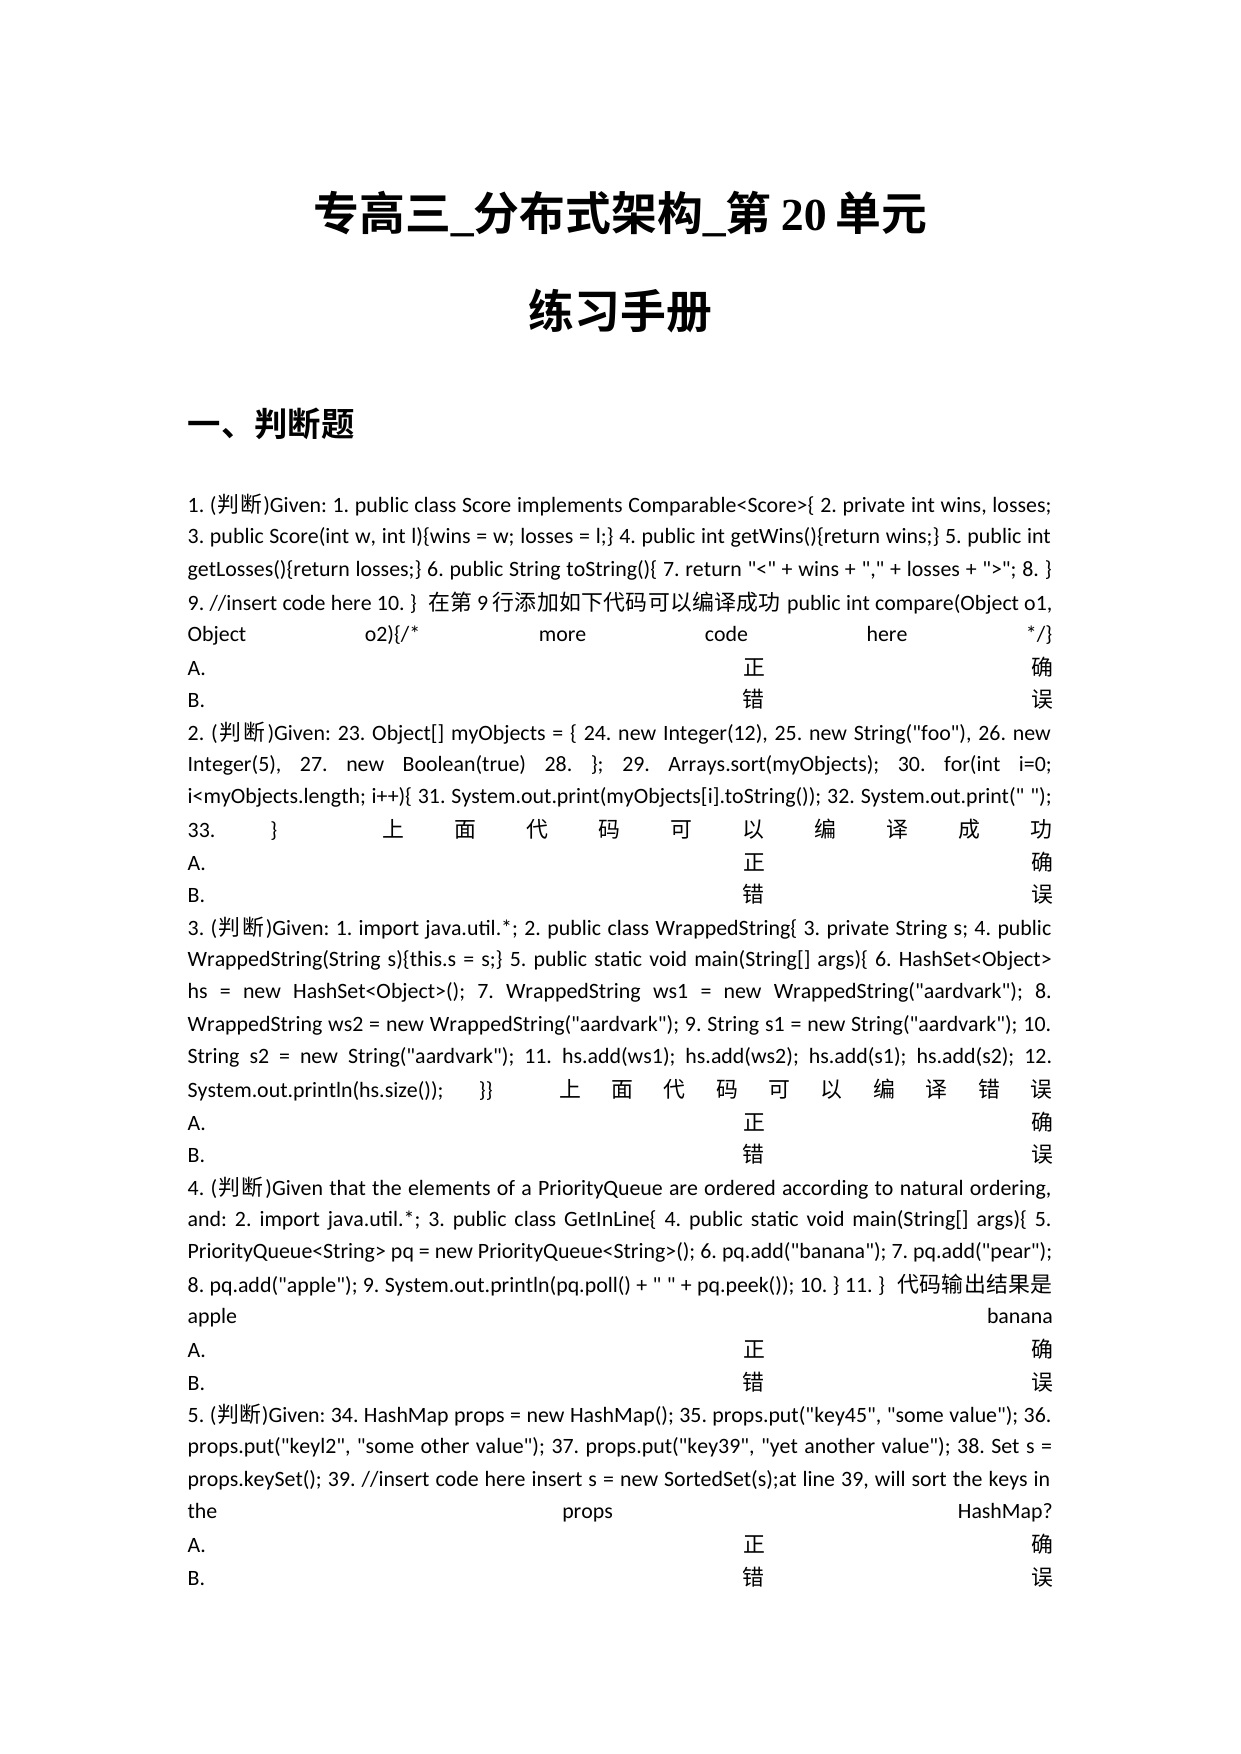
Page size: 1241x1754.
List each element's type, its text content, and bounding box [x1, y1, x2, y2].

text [187, 454, 1053, 1592]
text 练习手册 [187, 259, 1053, 357]
text 专高三_分布式架构_第20单元 [187, 162, 1053, 259]
text 一、判断题 [187, 389, 1053, 454]
